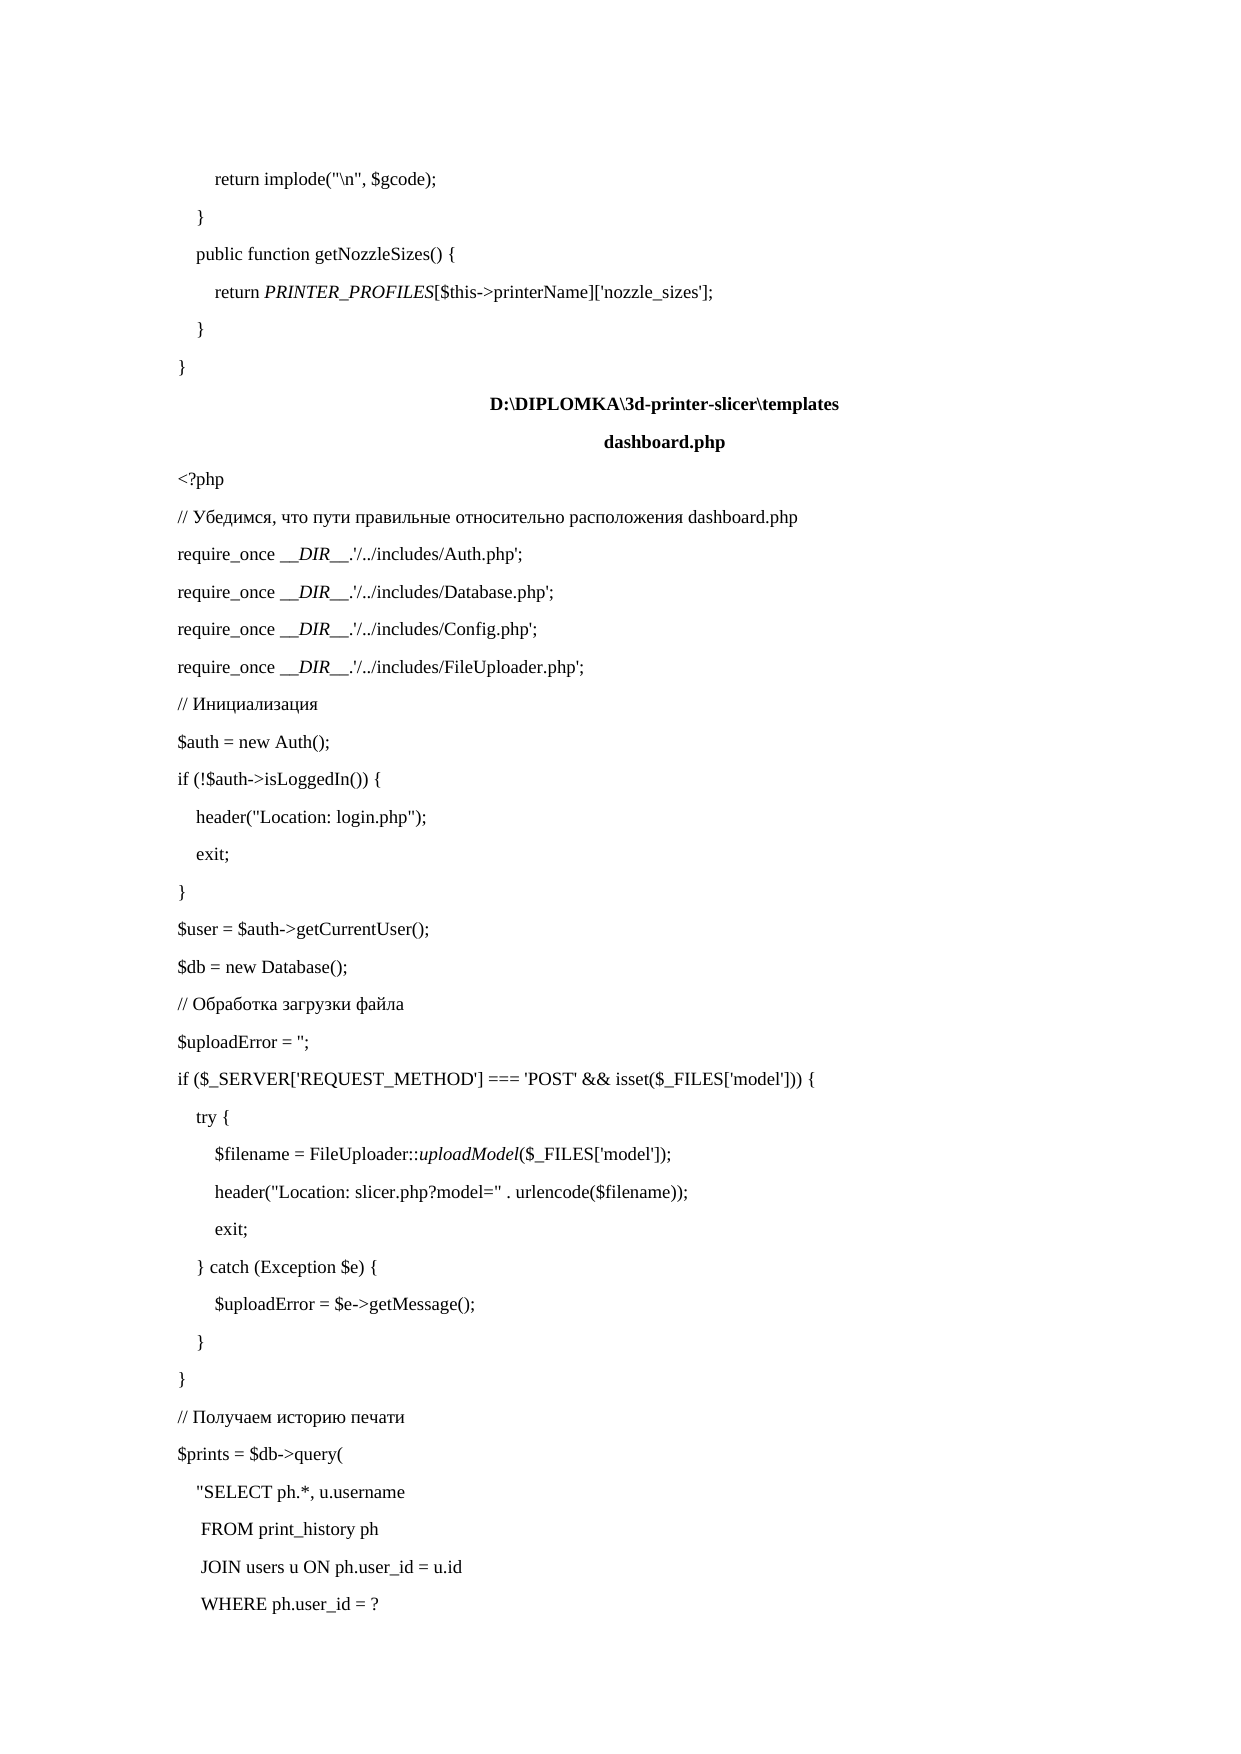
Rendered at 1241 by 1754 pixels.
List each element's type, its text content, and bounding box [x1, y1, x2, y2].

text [177, 456, 1152, 1618]
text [177, 118, 1152, 381]
text dashboard.php [177, 418, 1152, 456]
text D:\DIPLOMKA\3d-printer-slicer\templates [177, 381, 1152, 418]
